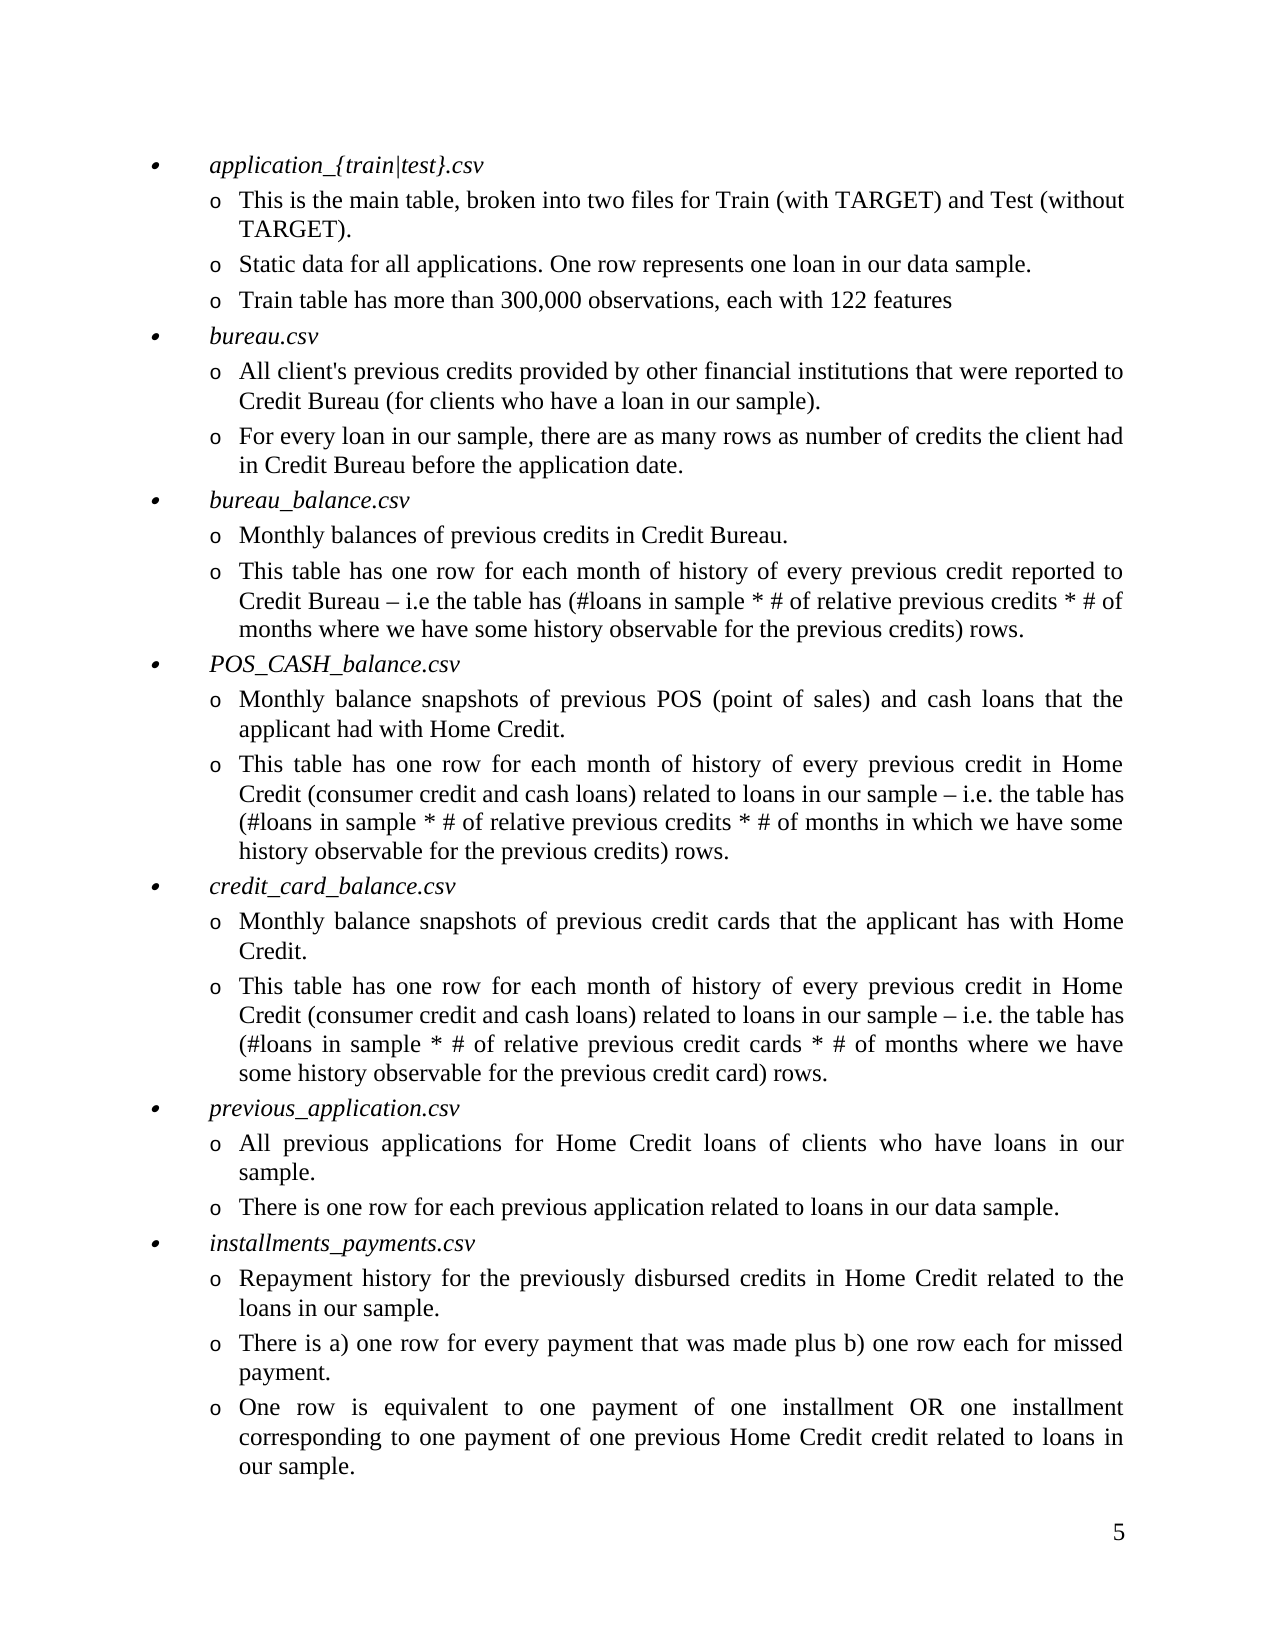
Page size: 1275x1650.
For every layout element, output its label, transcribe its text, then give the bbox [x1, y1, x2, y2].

list There is a) one row for every payment that was made plus b) one row each for missed payment. [209, 1328, 1125, 1386]
list POS_CASH_balance.csv [150, 649, 1125, 678]
list This table has one row for each month of history of every previous credit in Home Credit (consumer credit and cash loans) related to loans in our sample – i.e. the table has (#loans in sample * # of relative previous credits * # of months in which we have some history observable for the previous credits) rows. [209, 749, 1125, 865]
list All client's previous credits provided by other financial institutions that were reported to Credit Bureau (for clients who have a loan in our sample). [209, 356, 1125, 414]
list Monthly balances of previous credits in Credit Bureau. [209, 520, 1125, 550]
list For every loan in our sample, there are as many rows as number of credits the client had in Credit Bureau before the application date. [209, 421, 1125, 479]
list One row is equivalent to one payment of one installment OR one installment corresponding to one payment of one previous Home Credit credit related to loans in our sample. [209, 1392, 1125, 1479]
list bureau_balance.csv [150, 485, 1125, 514]
list There is one row for each previous application related to loans in our data sample. [209, 1192, 1125, 1222]
list previous_application.csv [150, 1093, 1125, 1122]
list This table has one row for each month of history of every previous credit reported to Credit Bureau – i.e the table has (#loans in sample * # of relative previous credits * # of months where we have some history observable for the previous credits) rows. [209, 556, 1125, 643]
list bureau.csv [150, 321, 1125, 350]
list credit_card_balance.csv [150, 871, 1125, 900]
list All previous applications for Home Credit loans of clients who have loans in our sample. [209, 1128, 1125, 1186]
list Repayment history for the previously disbursed credits in Home Credit related to the loans in our sample. [209, 1263, 1125, 1322]
list This table has one row for each month of history of every previous credit in Home Credit (consumer credit and cash loans) related to loans in our sample – i.e. the table has (#loans in sample * # of relative previous credit cards * # of months where we have some history observable for the previous credit card) rows. [209, 971, 1125, 1087]
list Train table has more than 300,000 observations, each with 122 features [209, 285, 1125, 315]
list Monthly balance snapshots of previous POS (point of sales) and cash loans that the applicant had with Home Credit. [209, 684, 1125, 743]
list installments_payments.csv [150, 1228, 1125, 1257]
list This is the main table, broken into two files for Train (with TARGET) and Test (without TARGET). [209, 185, 1125, 243]
list Static data for all applications. One row represents one loan in our data sample. [209, 249, 1125, 279]
list application_{train|test}.csv [150, 150, 1125, 179]
list Monthly balance snapshots of previous credit cards that the applicant has with Home Credit. [209, 906, 1125, 964]
